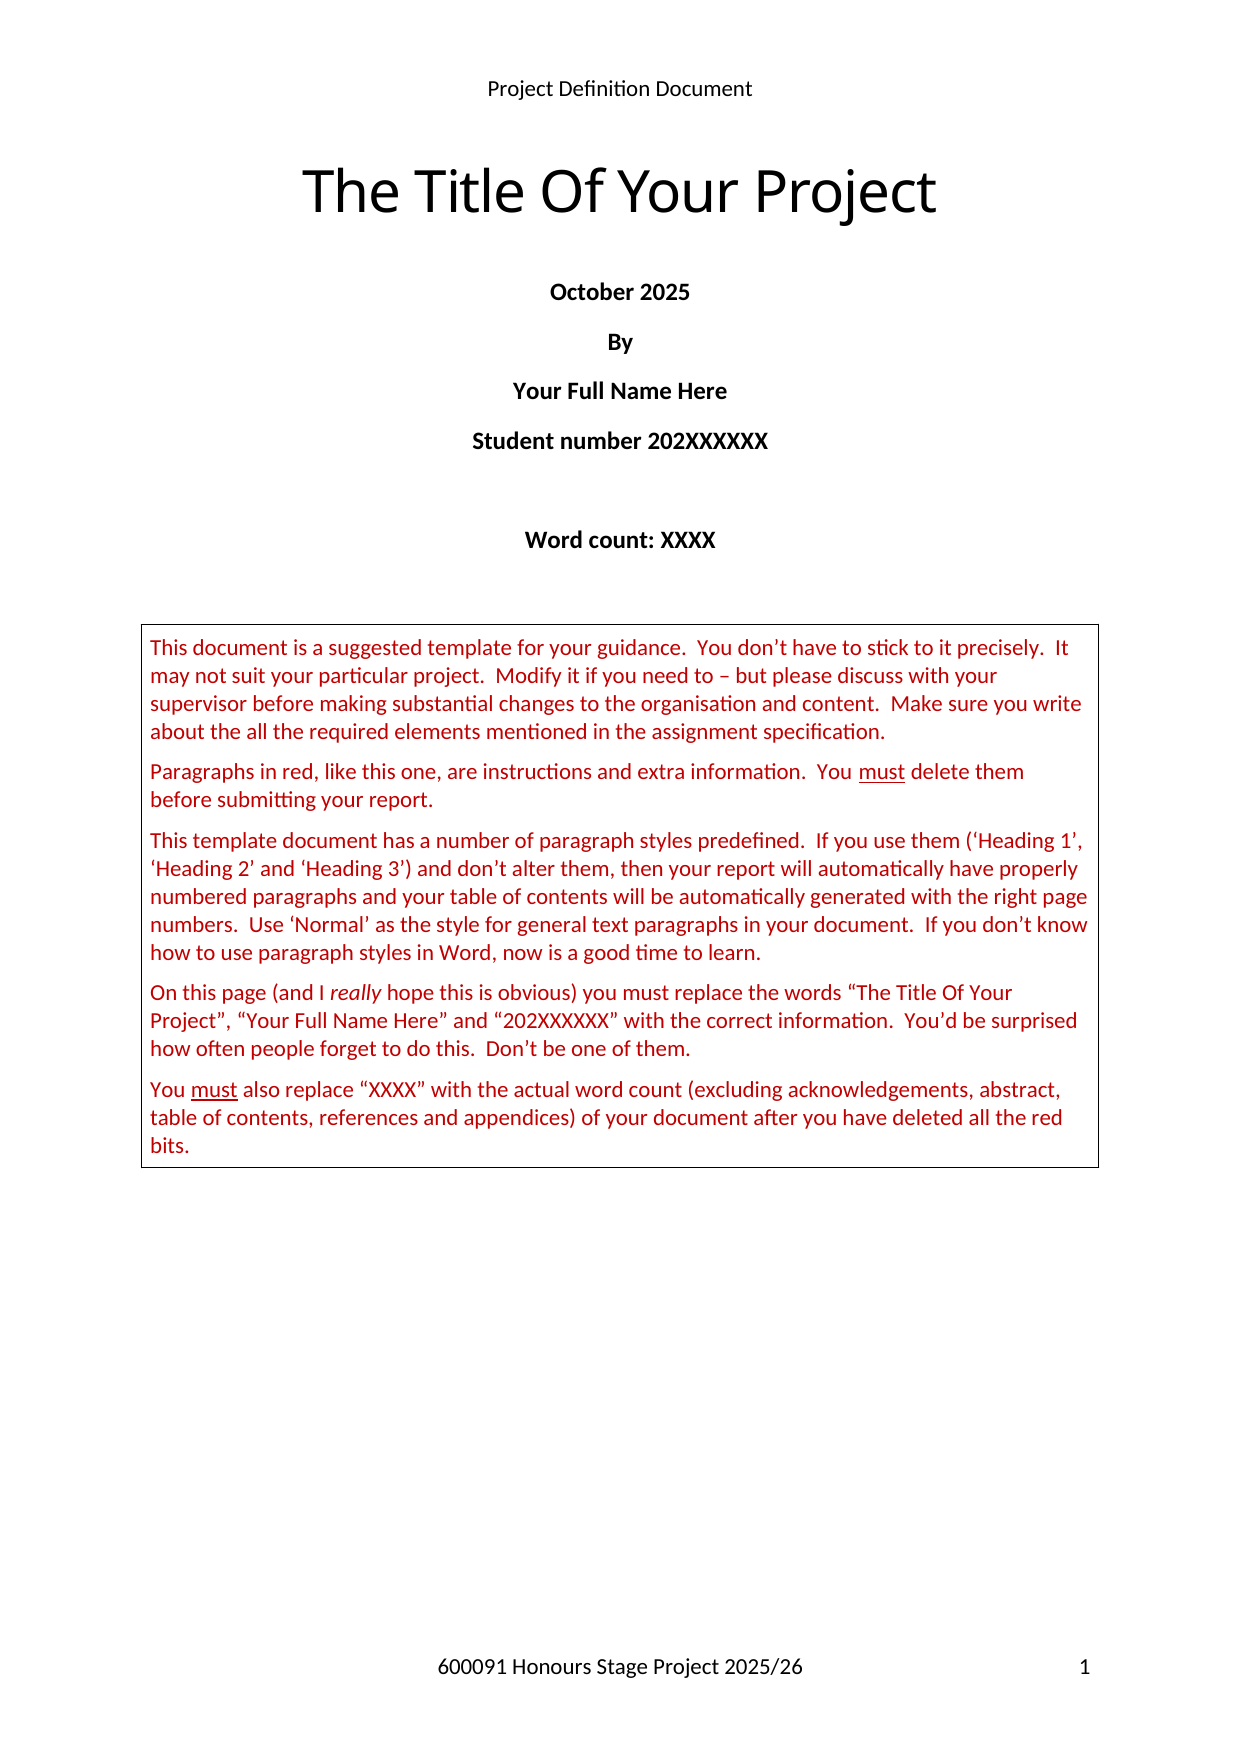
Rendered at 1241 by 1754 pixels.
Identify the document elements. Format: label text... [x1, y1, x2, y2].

text October 2025 [150, 276, 1090, 307]
text Word count: XXXX [150, 524, 1090, 555]
text You must also replace “XXXX” with the actual word count (excluding acknowledgements, abstract, table of contents, references and appendices) of your document after you have deleted all the red bits. [142, 1066, 1098, 1167]
title The Title Of Your Project [150, 150, 1090, 229]
text Paragraphs in red, like this one, are instructions and extra information. You must delete them before submitting your report. [142, 748, 1098, 813]
text This document is a suggested template for your guidance. You don’t have to stick to it precisely. It may not suit your particular project. Modify it if you need to – but please discuss with your supervisor before making substantial changes to the organisation and content. Make sure you write about the all the required elements mentioned in the assignment specification. [142, 625, 1098, 745]
text By [150, 326, 1090, 356]
text Your Full Name Here [150, 376, 1090, 406]
text Student number 202XXXXXX [150, 425, 1090, 456]
text On this page (and I really hope this is obvious) you must replace the words “The Title Of Your Project”, “Your Full Name Here” and “202XXXXXX” with the correct information. You’d be surprised how often people forget to do this. Don’t be one of them. [142, 969, 1098, 1063]
text This template document has a number of paragraph styles predefined. If you use them (‘Heading 1’, ‘Heading 2’ and ‘Heading 3’) and don’t alter them, then your report will automatically have properly numbered paragraphs and your table of contents will be automatically generated with the right page numbers. Use ‘Normal’ as the style for general text paragraphs in your document. If you don’t know how to use paragraph styles in Word, now is a good time to learn. [142, 817, 1098, 966]
